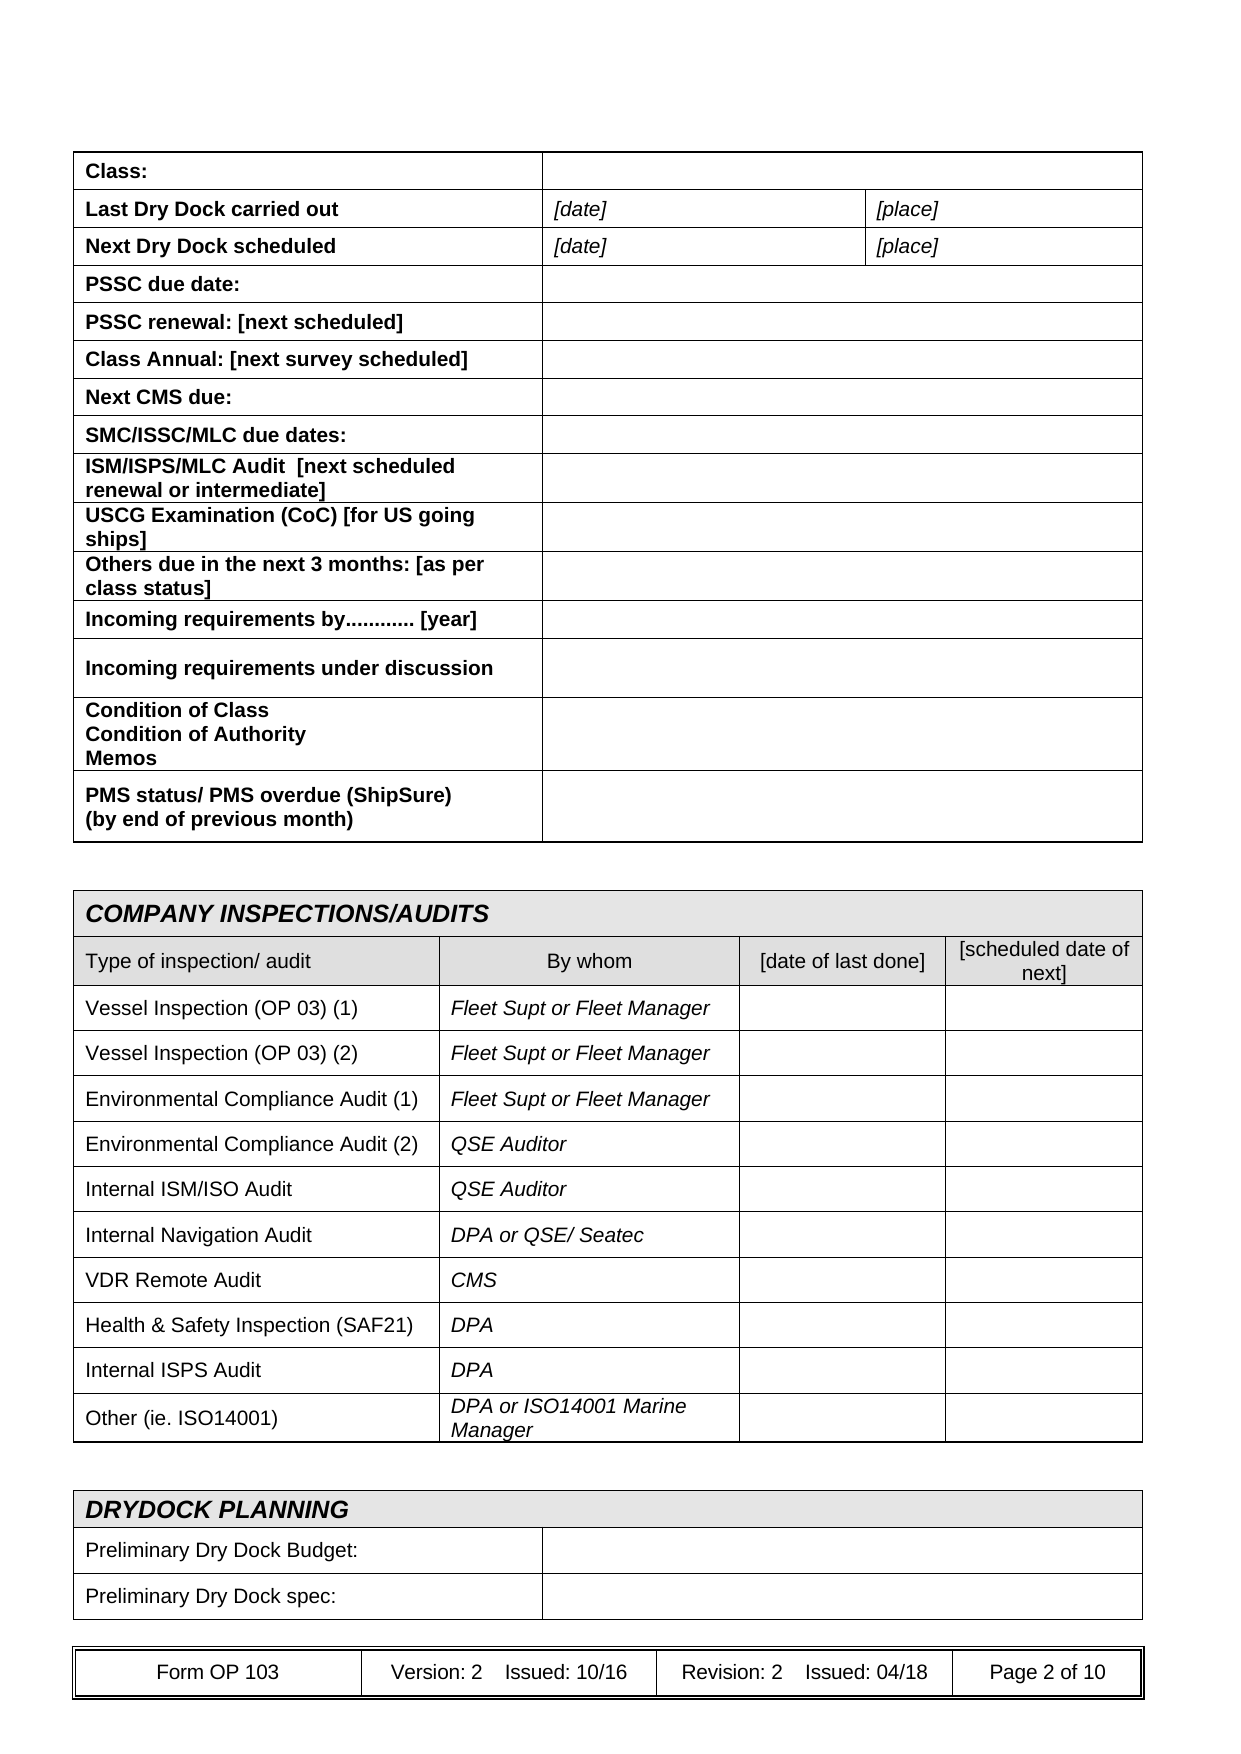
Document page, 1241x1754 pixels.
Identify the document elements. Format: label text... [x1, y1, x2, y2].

table_cell DPA [440, 1303, 739, 1347]
table_cell Type of inspection/ audit [74, 937, 439, 985]
table_cell [date] [543, 190, 865, 227]
table_cell [946, 986, 1142, 1030]
table_header COMPANY INSPECTIONS/AUDITS [74, 891, 1142, 936]
table_cell QSE Auditor [440, 1122, 739, 1166]
table_cell [946, 1303, 1142, 1347]
table_cell [946, 1212, 1142, 1257]
table_cell Condition of Class Condition of Authority Memos [74, 698, 542, 770]
table_cell [543, 698, 1142, 770]
table_cell DPA or ISO14001 Marine Manager [440, 1394, 739, 1441]
table_cell DPA [440, 1348, 739, 1392]
table_cell PSSC renewal: [next scheduled] [74, 303, 542, 340]
table_cell Next Dry Dock scheduled [74, 228, 542, 264]
table_cell PSSC due date: [74, 266, 542, 302]
table_cell Fleet Supt or Fleet Manager [440, 986, 739, 1030]
table_cell [740, 1348, 945, 1392]
table_cell PMS status/ PMS overdue (ShipSure) (by end of previous month) [74, 771, 542, 841]
table_cell [740, 1031, 945, 1075]
table_cell [543, 503, 1142, 551]
table_cell Environmental Compliance Audit (1) [74, 1076, 439, 1121]
table_cell [543, 303, 1142, 340]
table_cell [543, 601, 1142, 638]
table_cell Others due in the next 3 months: [as per class status] [74, 552, 542, 600]
table_cell [740, 1167, 945, 1211]
table_cell Fleet Supt or Fleet Manager [440, 1031, 739, 1075]
table_cell [543, 1528, 1142, 1573]
table_cell [scheduled date of next] [946, 937, 1142, 985]
table_cell [place] [866, 228, 1142, 264]
table_cell Internal ISM/ISO Audit [74, 1167, 439, 1211]
table_cell Last Dry Dock carried out [74, 190, 542, 227]
table_header [543, 153, 1142, 189]
table_cell [543, 341, 1142, 378]
table_cell [946, 1258, 1142, 1302]
table_cell [946, 1394, 1142, 1441]
table_cell Internal Navigation Audit [74, 1212, 439, 1257]
table_cell VDR Remote Audit [74, 1258, 439, 1302]
table_cell Health & Safety Inspection (SAF21) [74, 1303, 439, 1347]
table_cell [946, 1076, 1142, 1121]
table_cell [543, 771, 1142, 841]
table_cell By whom [440, 937, 739, 985]
table_cell Incoming requirements under discussion [74, 639, 542, 697]
table_cell [946, 1122, 1142, 1166]
table_cell [740, 986, 945, 1030]
table_cell [543, 416, 1142, 453]
table_cell [740, 1076, 945, 1121]
table_cell Vessel Inspection (OP 03) (1) [74, 986, 439, 1030]
table_cell [543, 379, 1142, 415]
table_cell [946, 1348, 1142, 1392]
table_cell [740, 1303, 945, 1347]
table_cell SMC/ISSC/MLC due dates: [74, 416, 542, 453]
table_cell Internal ISPS Audit [74, 1348, 439, 1392]
table_header DRYDOCK PLANNING [74, 1491, 1142, 1527]
table_cell Fleet Supt or Fleet Manager [440, 1076, 739, 1121]
table_cell [740, 1258, 945, 1302]
table_cell Next CMS due: [74, 379, 542, 415]
table_cell [740, 1122, 945, 1166]
table_header Class: [74, 153, 542, 189]
table_cell DPA or QSE/ Seatec [440, 1212, 739, 1257]
table_cell Other (ie. ISO14001) [74, 1394, 439, 1441]
table_cell Class Annual: [next survey scheduled] [74, 341, 542, 378]
table_cell [946, 1031, 1142, 1075]
table_cell CMS [440, 1258, 739, 1302]
table_cell [543, 639, 1142, 697]
table_cell Preliminary Dry Dock Budget: [74, 1528, 542, 1573]
table_cell Environmental Compliance Audit (2) [74, 1122, 439, 1166]
table_cell ISM/ISPS/MLC Audit [next scheduled renewal or intermediate] [74, 454, 542, 502]
table_cell [740, 1212, 945, 1257]
table_cell USCG Examination (CoC) [for US going ships] [74, 503, 542, 551]
table_cell Vessel Inspection (OP 03) (2) [74, 1031, 439, 1075]
table_cell Incoming requirements by............ [year] [74, 601, 542, 638]
table_cell Preliminary Dry Dock spec: [74, 1574, 542, 1619]
table_cell [543, 266, 1142, 302]
table_cell [date] [543, 228, 865, 264]
table_cell [946, 1167, 1142, 1211]
table_cell [date of last done] [740, 937, 945, 985]
table_cell [543, 552, 1142, 600]
table_cell [543, 454, 1142, 502]
table_cell [543, 1574, 1142, 1619]
table_cell QSE Auditor [440, 1167, 739, 1211]
table_cell [place] [866, 190, 1142, 227]
table_cell [740, 1394, 945, 1441]
